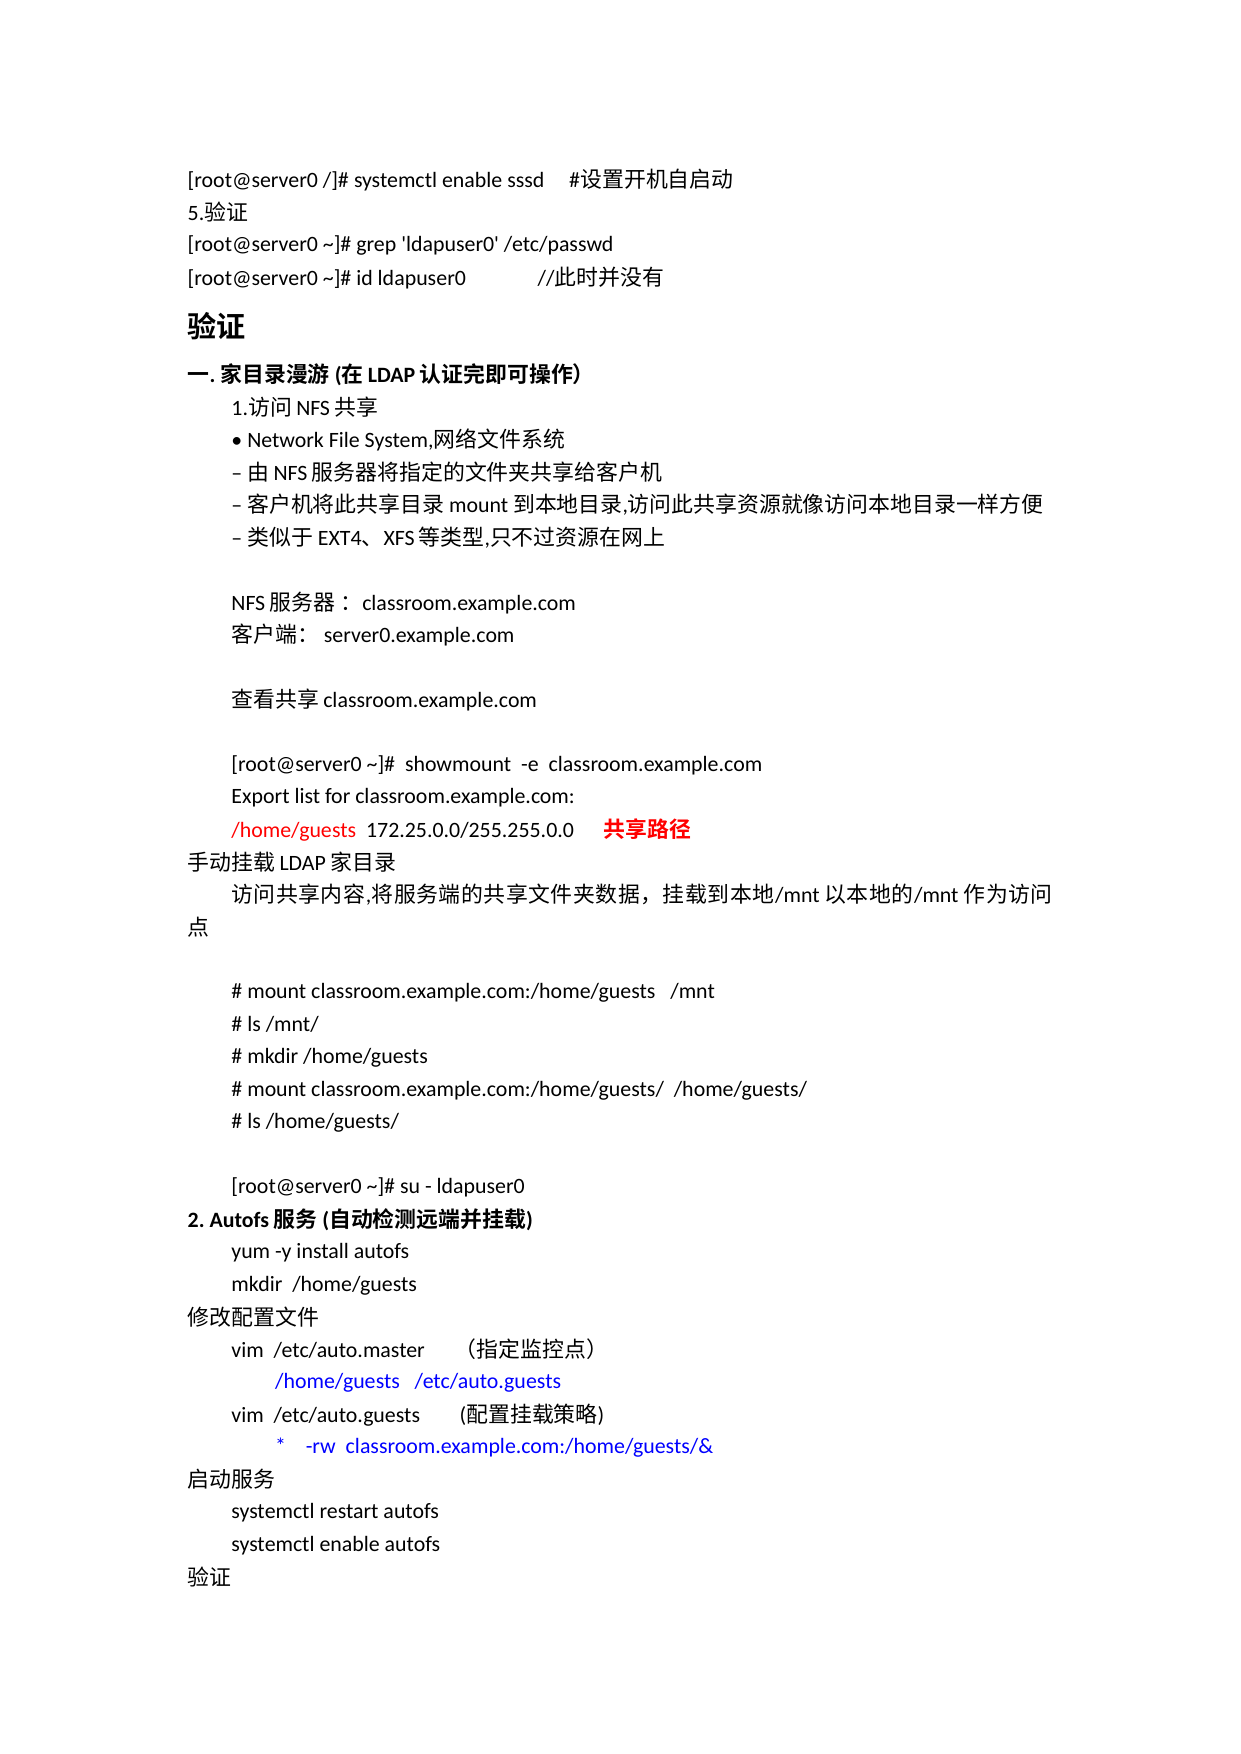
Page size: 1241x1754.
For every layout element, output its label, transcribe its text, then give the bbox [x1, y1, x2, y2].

text [root@server0 ~]# showmount -e classroom.example.com [187, 747, 1053, 779]
text # mount classroom.example.com:/home/guests/ /home/guests/ [187, 1072, 1053, 1104]
text # mkdir /home/guests [187, 1039, 1053, 1072]
text NFS服务器 ：classroom.example.com [187, 584, 1053, 617]
text [root@server0 ~]# su - ldapuser0 [187, 1169, 1053, 1202]
text 访问共享内容,将服务端的共享文件夹数据，挂载到本地/mnt以本地的/mnt作为访问点 [187, 877, 1053, 942]
text * -rw classroom.example.com:/home/guests/& [231, 1429, 1053, 1462]
text 客户端： server0.example.com [187, 617, 1053, 649]
text [root@server0 ~]# id ldapuser0 //此时并没有 [187, 259, 1053, 292]
text – 由NFS服务器将指定的文件夹共享给客户机 [187, 454, 1053, 487]
text – 类似于 EXT4、XFS等类型,只不过资源在网上 [187, 519, 1053, 552]
text 5.验证 [187, 194, 1053, 227]
text 手动挂载LDAP家目录 [187, 844, 1053, 877]
text 一. 家目录漫游 (在LDAP认证完即可操作） [187, 357, 1053, 389]
text [root@server0 /]# systemctl enable sssd #设置开机自启动 [187, 162, 1053, 194]
text yum -y install autofs [187, 1234, 1053, 1267]
text /home/guests 172.25.0.0/255.255.0.0 共享路径 [187, 812, 1053, 844]
text 2. Autofs服务 (自动检测远端并挂载) [187, 1202, 1053, 1234]
text vim /etc/auto.guests (配置挂载策略) [187, 1397, 1053, 1429]
text /home/guests /etc/auto.guests [231, 1364, 1053, 1397]
text • Network File System,网络文件系统 [187, 422, 1053, 454]
text systemctl enable autofs [187, 1527, 1053, 1559]
text 启动服务 [187, 1462, 1053, 1494]
text Export list for classroom.example.com: [187, 779, 1053, 812]
text [root@server0 ~]# grep 'ldapuser0' /etc/passwd [187, 227, 1053, 259]
text – 客户机将此共享目录 mount 到本地目录,访问此共享资源就像访问本地目录一样方便 [187, 487, 1053, 519]
text 修改配置文件 [187, 1299, 1053, 1332]
text vim /etc/auto.master （指定监控点） [187, 1332, 1053, 1364]
text systemctl restart autofs [187, 1494, 1053, 1527]
text 验证 [187, 292, 1053, 357]
text 验证 [187, 1559, 1053, 1592]
text 查看共享classroom.example.com [187, 682, 1053, 714]
text # ls /mnt/ [187, 1007, 1053, 1039]
text mkdir /home/guests [187, 1267, 1053, 1299]
text # ls /home/guests/ [187, 1104, 1053, 1137]
text 1.访问NFS共享 [187, 389, 1053, 422]
text # mount classroom.example.com:/home/guests /mnt [187, 974, 1053, 1007]
